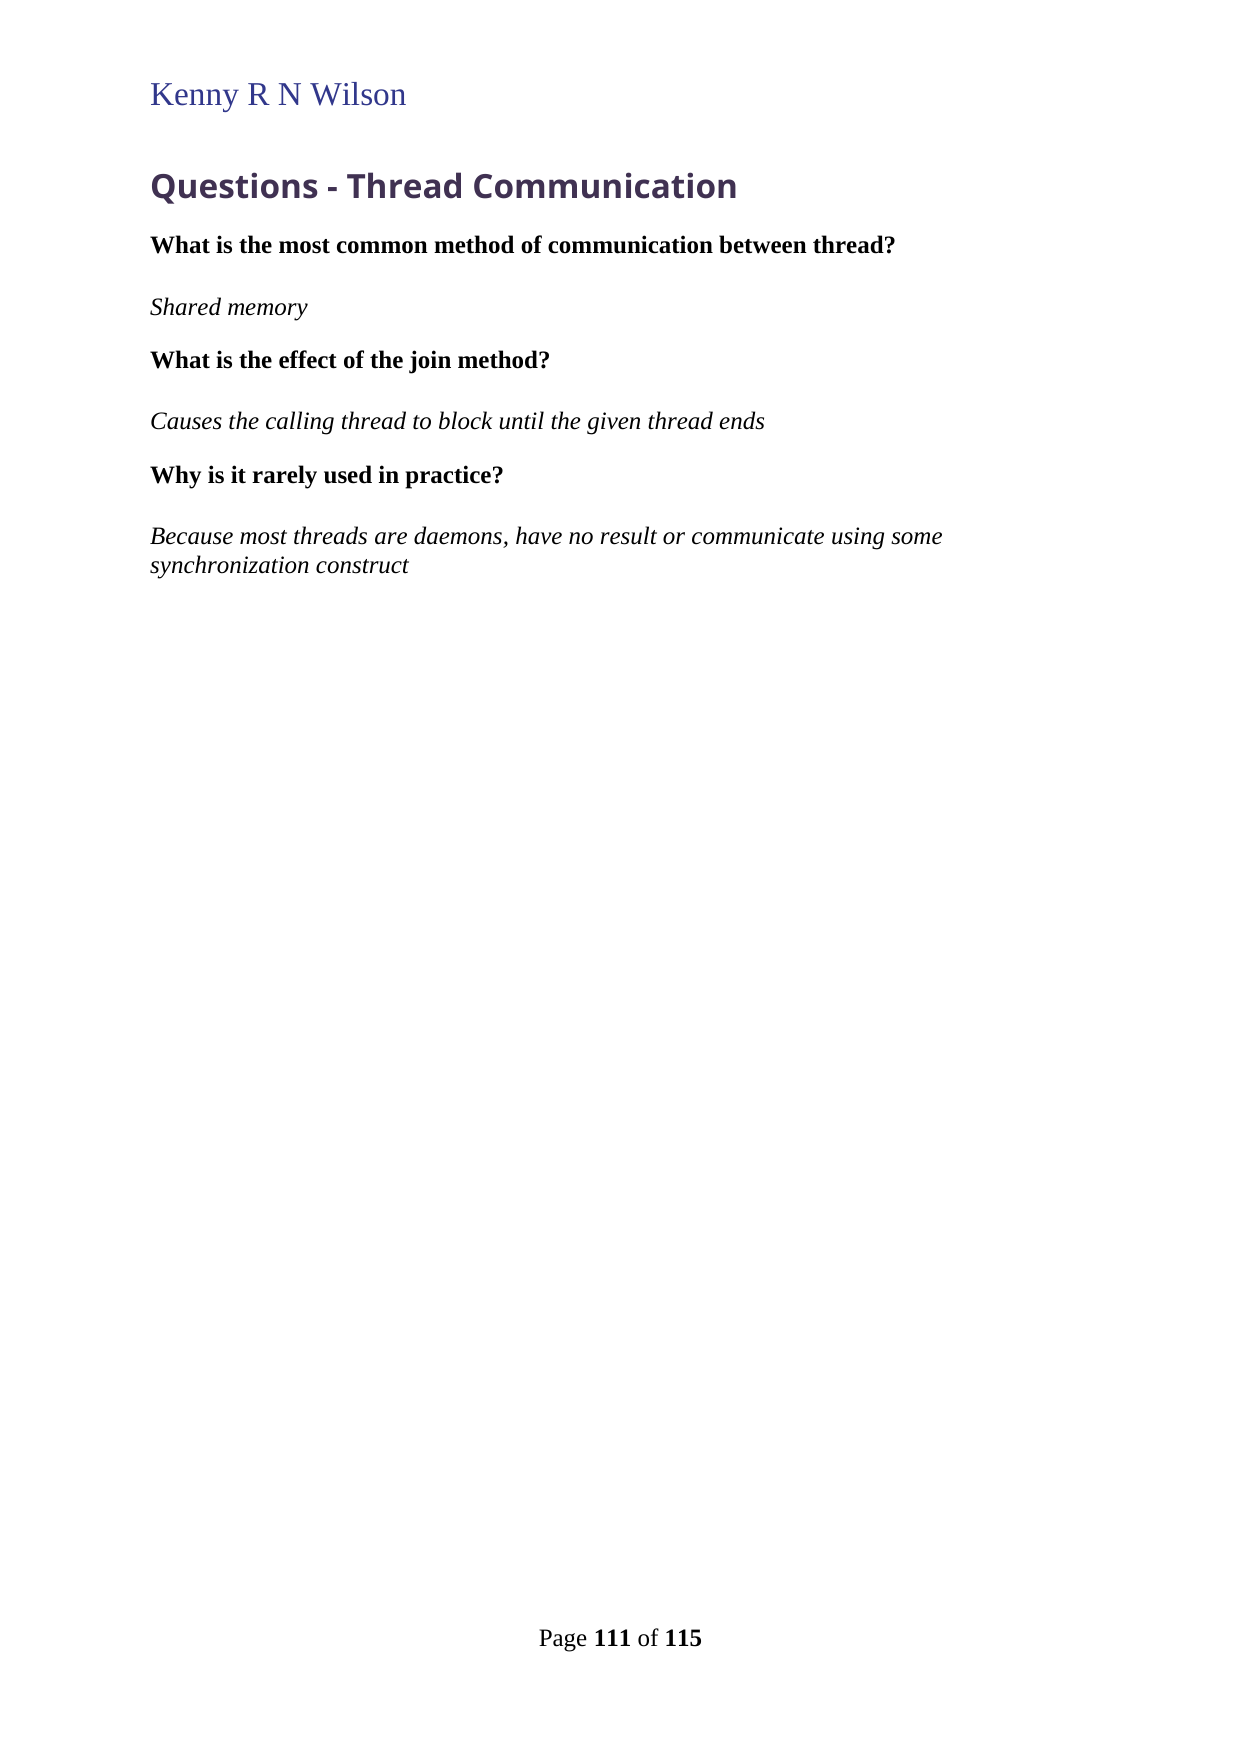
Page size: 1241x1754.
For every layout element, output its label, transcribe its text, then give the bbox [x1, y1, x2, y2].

text What is the effect of the join method? [150, 345, 1090, 374]
text Causes the calling thread to block until the given thread ends [150, 406, 1090, 435]
text Why is it rarely used in practice? [150, 460, 1090, 489]
text Because most threads are daemons, have no result or communicate using some synchronization construct [150, 521, 1090, 578]
text Shared memory [150, 292, 1090, 320]
text What is the most common method of communication between thread? [150, 231, 1090, 259]
text Questions - Thread Communication [150, 162, 1090, 208]
